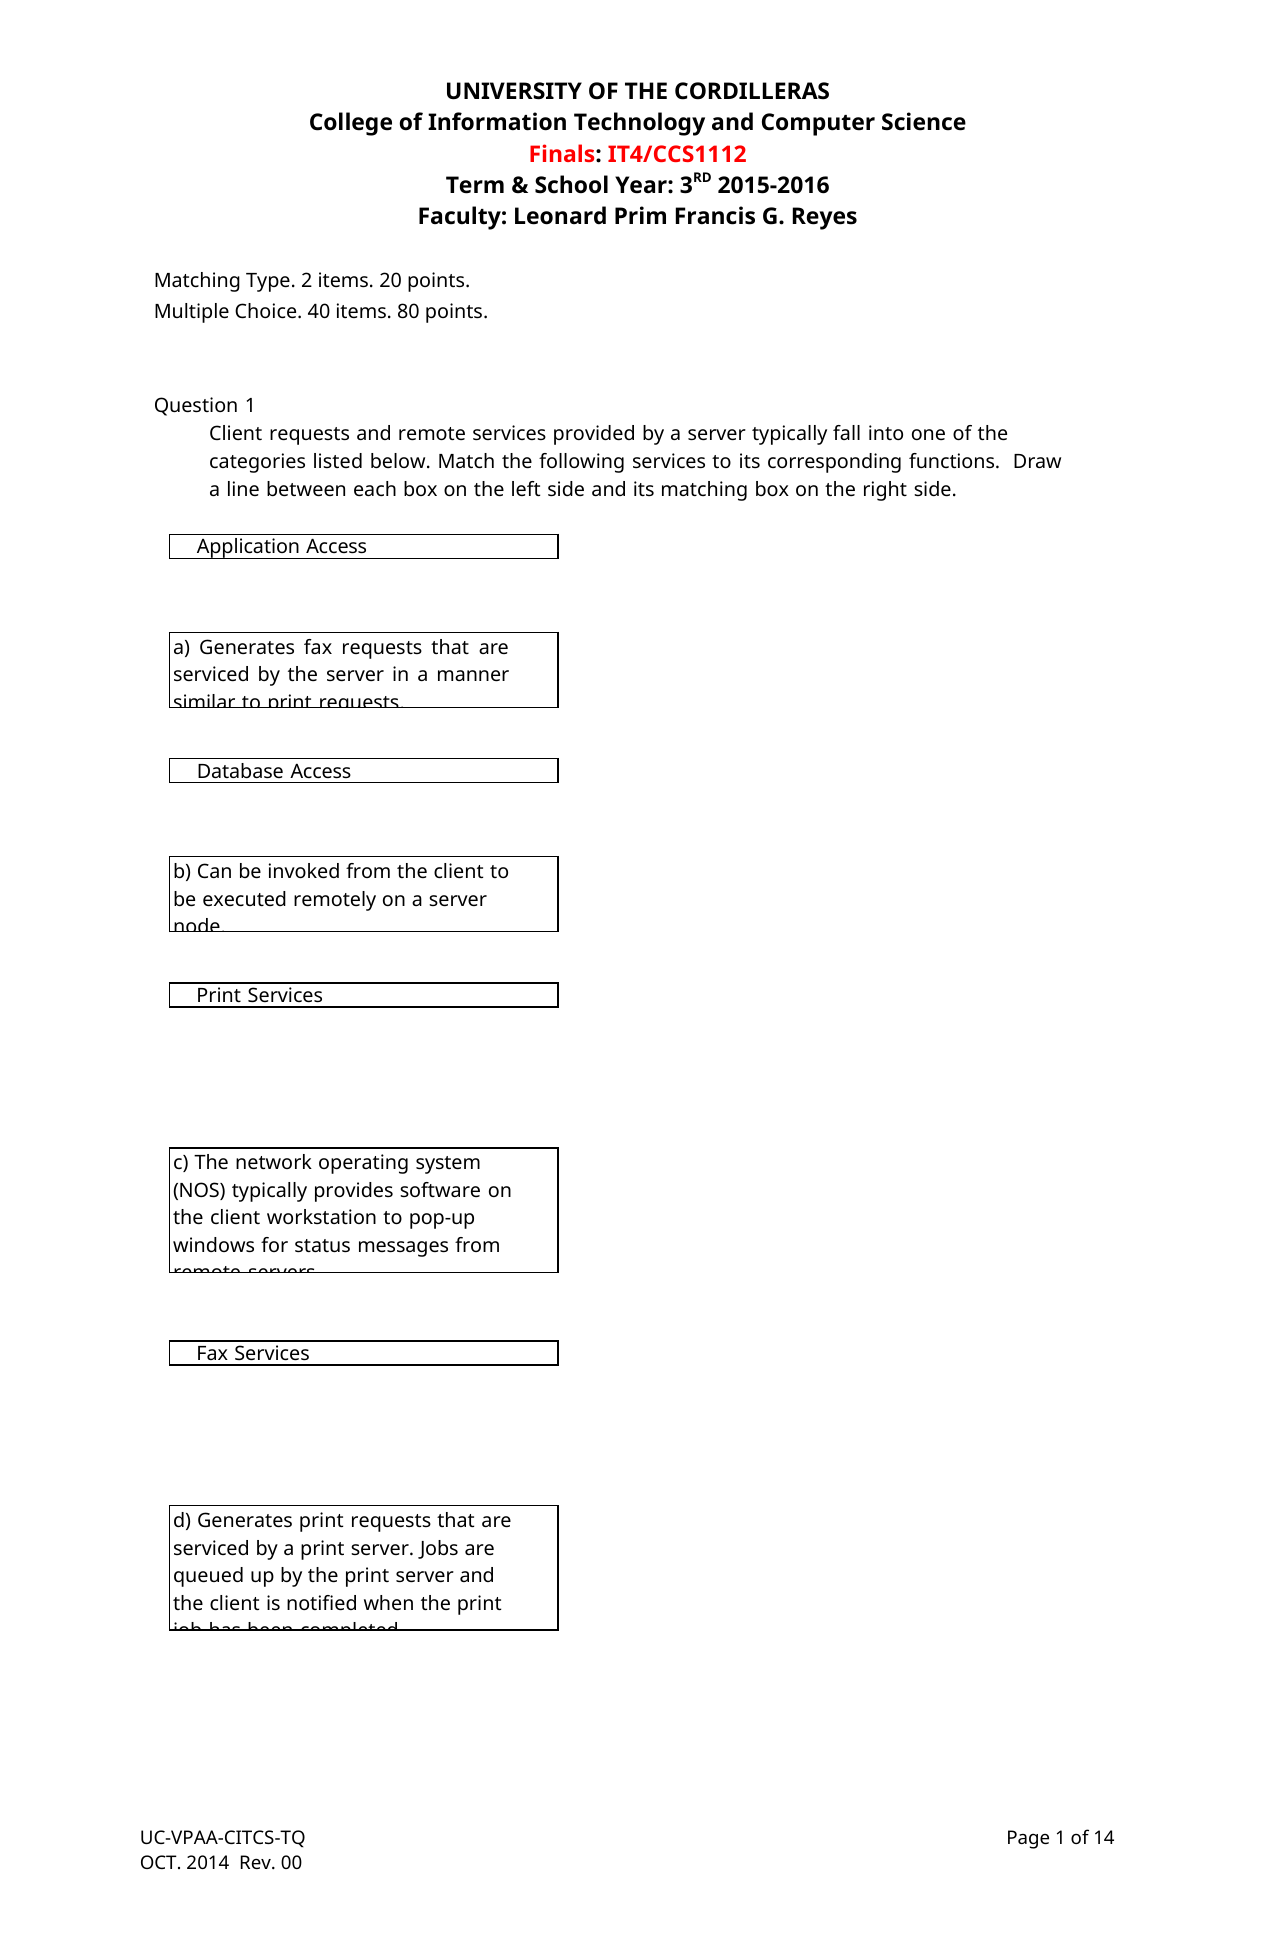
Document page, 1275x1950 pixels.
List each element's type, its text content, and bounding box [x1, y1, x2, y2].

text Multiple Choice. 40 items. 80 points. [153, 298, 1135, 325]
text Client requests and remote services provided by a server typically fall into one of the categories listed below. Match the following services to its corresponding functions. Draw a line between each box on the left side and its matching box on the right side. [209, 419, 1067, 502]
text Question 1 [153, 391, 1135, 418]
text Matching Type. 2 items. 20 points. [153, 267, 1135, 293]
